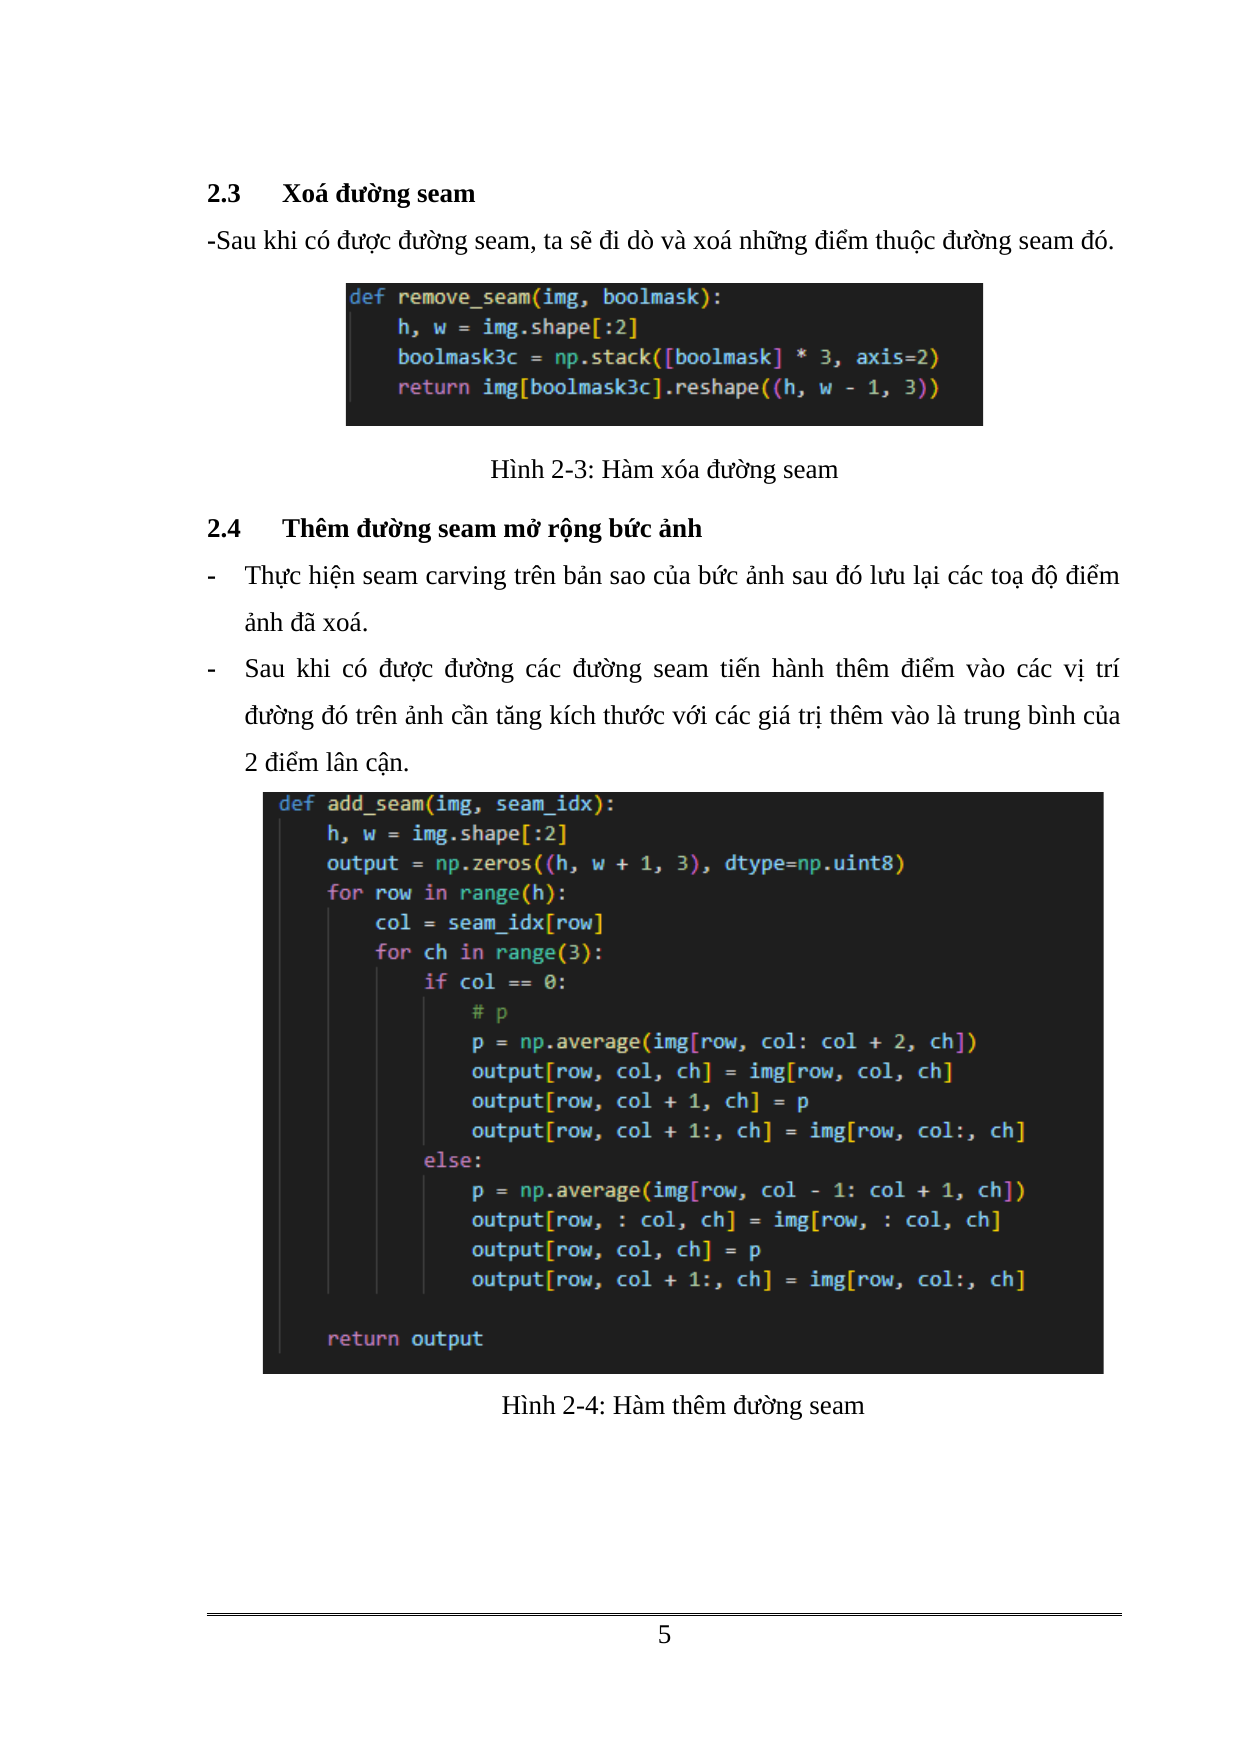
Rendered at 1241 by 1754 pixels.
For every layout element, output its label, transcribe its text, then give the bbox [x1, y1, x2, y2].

text Hình 2-3: Hàm xóa đường seam [207, 453, 1122, 484]
text -Sau khi có được đường seam, ta sẽ đi dò và xoá những điểm thuộc đường seam đó. [207, 224, 1122, 255]
list Xoá đường seam [207, 177, 1122, 208]
list Sau khi có được đường các đường seam tiến hành thêm điểm vào các vị trí đường đó trên ảnh cần tăng kích thước với các giá trị thêm vào là trung bình của 2 điểm lân cận. [207, 652, 1122, 777]
picture [345, 283, 984, 426]
list Hình 2-4: Hàm thêm đường seam [244, 1389, 1122, 1420]
list Thêm đường seam mở rộng bức ảnh [207, 512, 1122, 543]
picture [262, 792, 1104, 1374]
list Thực hiện seam carving trên bản sao của bức ảnh sau đó lưu lại các toạ độ điểm ảnh đã xoá. [207, 559, 1122, 637]
